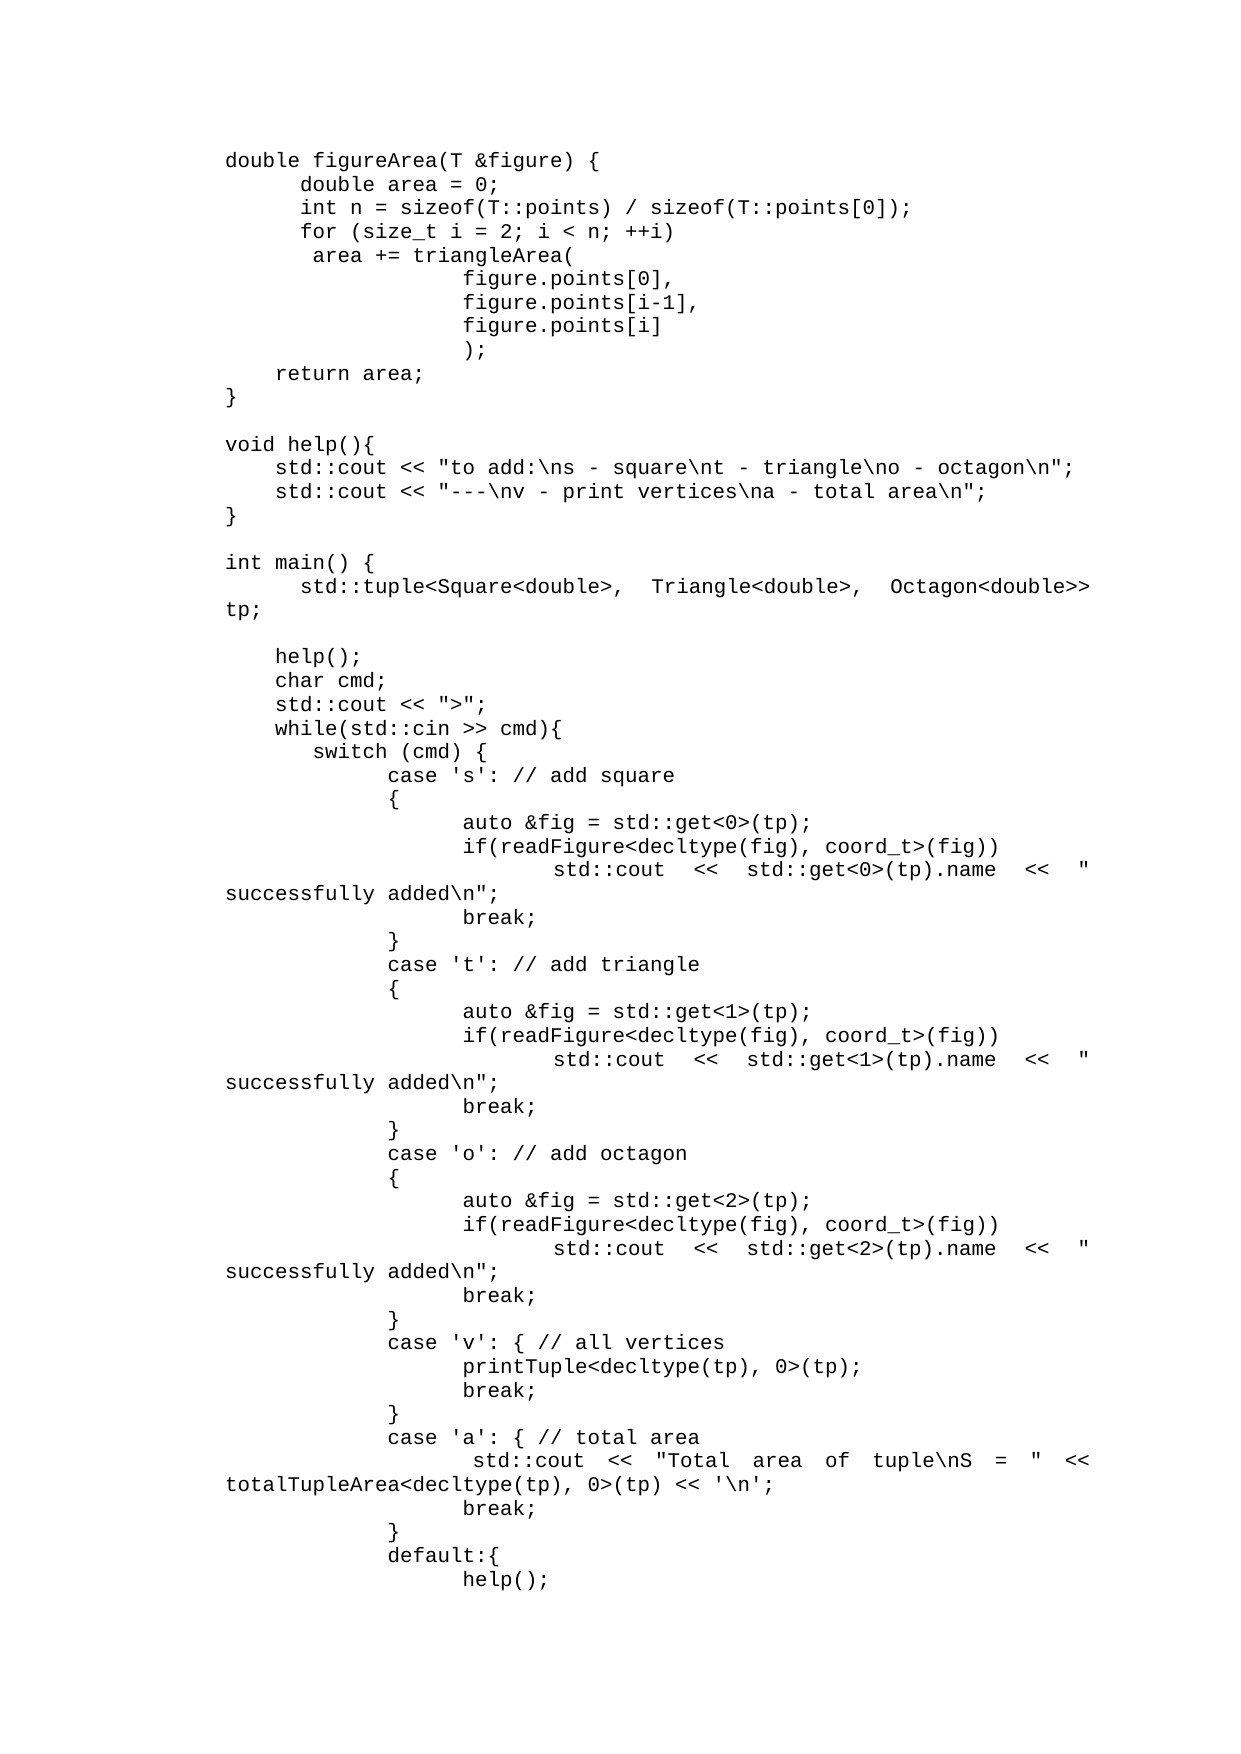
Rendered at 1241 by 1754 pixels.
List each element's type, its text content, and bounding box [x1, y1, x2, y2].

text std::cout << "to add:\ns - square\nt - triangle\no - octagon\n"; [225, 457, 1090, 481]
text case 't': // add triangle [225, 954, 1090, 978]
text } [225, 1309, 1090, 1332]
text std::cout << std::get<0>(tp).name << " successfully added\n"; [225, 859, 1090, 907]
text for (size_t i = 2; i < n; ++i) [225, 221, 1090, 244]
text while(std::cin >> cmd){ [225, 717, 1090, 741]
text auto &fig = std::get<0>(tp); [225, 812, 1090, 836]
text } [225, 1403, 1090, 1427]
text case 'a': { // total area [225, 1427, 1090, 1451]
text break; [225, 1096, 1090, 1119]
text figure.points[i-1], [225, 292, 1090, 316]
text help(); [225, 647, 1090, 670]
text { [225, 788, 1090, 812]
text { [225, 1167, 1090, 1190]
text figure.points[i] [225, 316, 1090, 339]
text void help(){ [225, 434, 1090, 457]
text help(); [225, 1569, 1090, 1592]
text auto &fig = std::get<2>(tp); [225, 1190, 1090, 1214]
text switch (cmd) { [225, 741, 1090, 765]
text int main() { [225, 552, 1090, 576]
text std::tuple<Square<double>, Triangle<double>, Octagon<double>> tp; [225, 576, 1090, 623]
text } [225, 386, 1090, 410]
text std::cout << "Total area of tuple\nS = " << totalTupleArea<decltype(tp), 0>(tp) << '\n'; [225, 1451, 1090, 1498]
text default:{ [225, 1545, 1090, 1569]
text if(readFigure<decltype(fig), coord_t>(fig)) [225, 836, 1090, 859]
text return area; [225, 363, 1090, 386]
text case 's': // add square [225, 765, 1090, 788]
text area += triangleArea( [225, 244, 1090, 268]
text std::cout << ">"; [225, 694, 1090, 717]
text printTuple<decltype(tp), 0>(tp); [225, 1356, 1090, 1379]
text } [225, 930, 1090, 954]
text break; [225, 1498, 1090, 1521]
text case 'v': { // all vertices [225, 1332, 1090, 1356]
text ); [225, 339, 1090, 363]
text std::cout << std::get<1>(tp).name << " successfully added\n"; [225, 1048, 1090, 1096]
text double area = 0; [225, 174, 1090, 197]
text if(readFigure<decltype(fig), coord_t>(fig)) [225, 1025, 1090, 1048]
text auto &fig = std::get<1>(tp); [225, 1001, 1090, 1025]
text char cmd; [225, 670, 1090, 694]
text int n = sizeof(T::points) / sizeof(T::points[0]); [225, 197, 1090, 221]
text break; [225, 1379, 1090, 1403]
text break; [225, 907, 1090, 930]
text } [225, 505, 1090, 528]
text case 'o': // add octagon [225, 1143, 1090, 1167]
text } [225, 1119, 1090, 1143]
text { [225, 978, 1090, 1001]
text if(readFigure<decltype(fig), coord_t>(fig)) [225, 1214, 1090, 1238]
text std::cout << "---\nv - print vertices\na - total area\n"; [225, 481, 1090, 505]
text std::cout << std::get<2>(tp).name << " successfully added\n"; [225, 1238, 1090, 1285]
text break; [225, 1285, 1090, 1309]
text } [225, 1521, 1090, 1545]
text figure.points[0], [225, 268, 1090, 292]
text double figureArea(T &figure) { [225, 150, 1090, 174]
